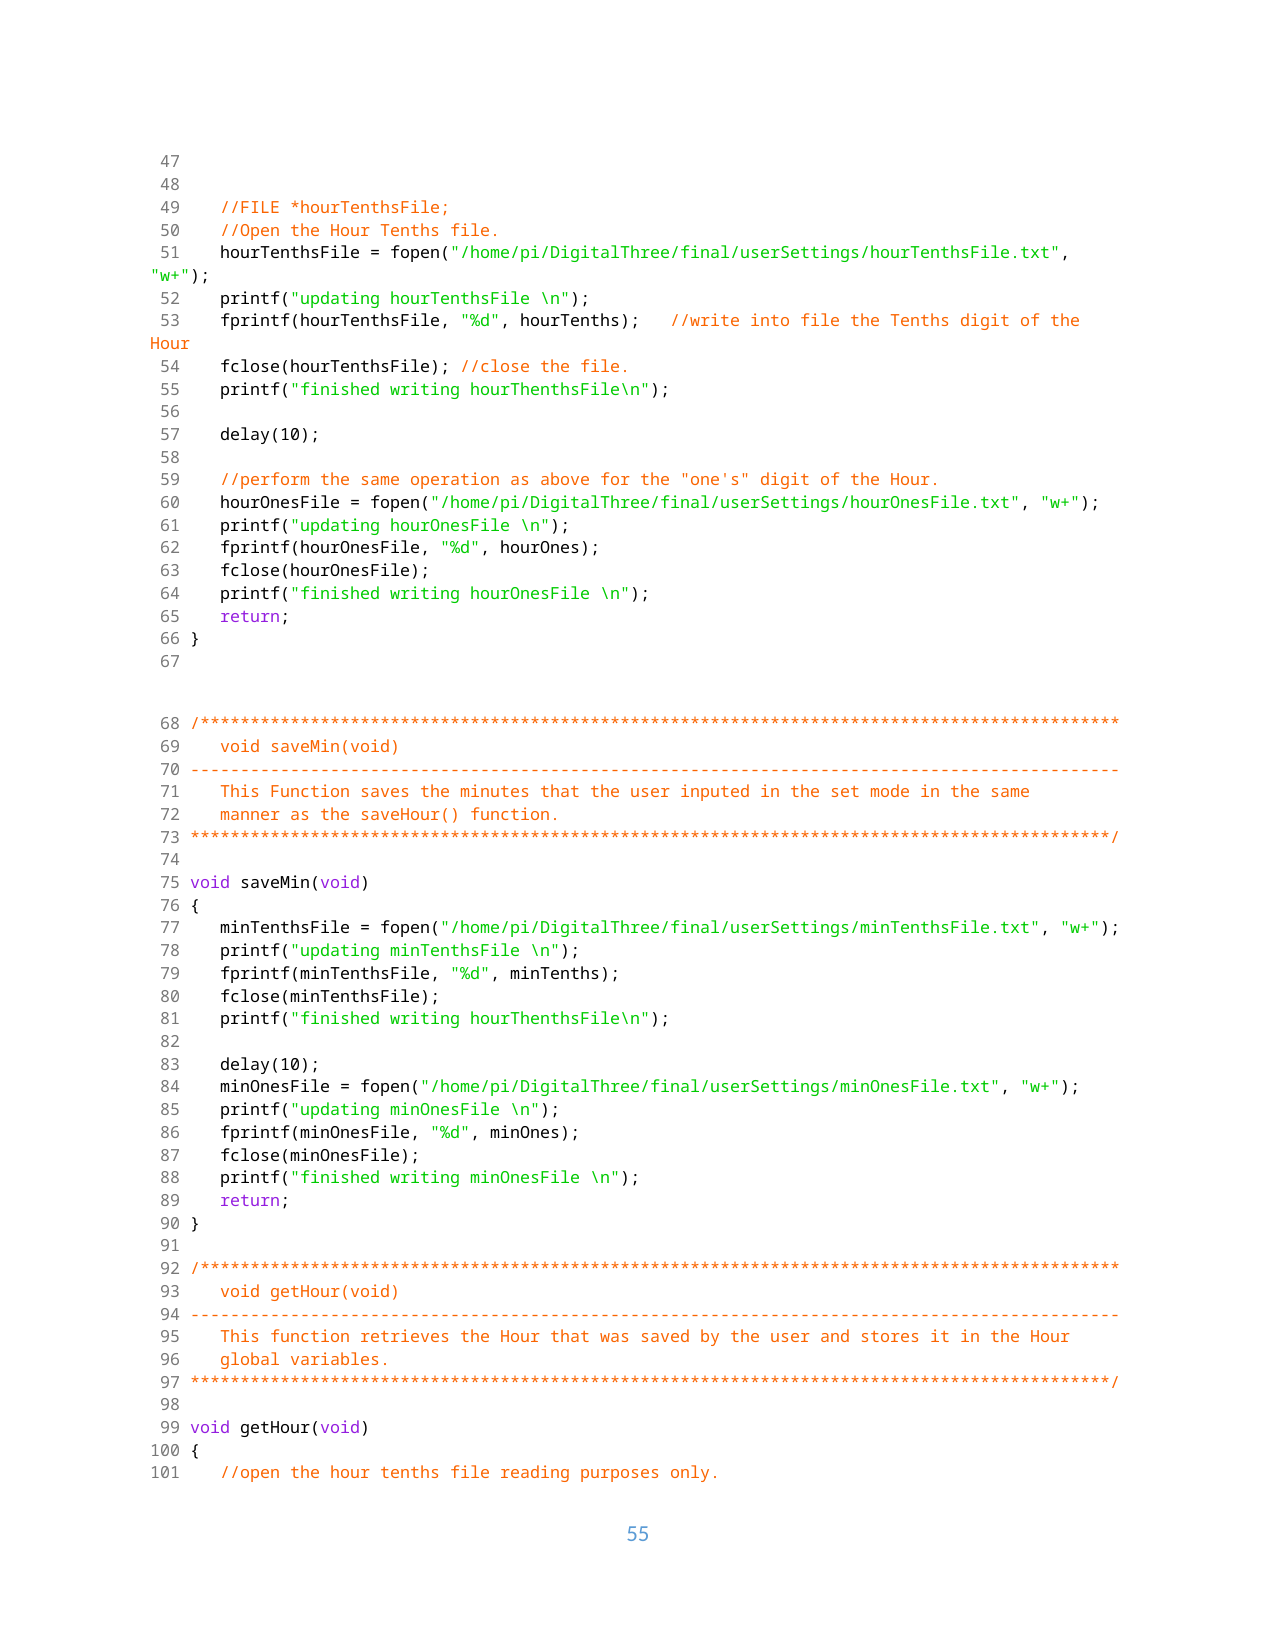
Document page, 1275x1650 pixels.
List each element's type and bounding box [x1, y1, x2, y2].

text [150, 150, 1125, 672]
text [150, 689, 1125, 1484]
